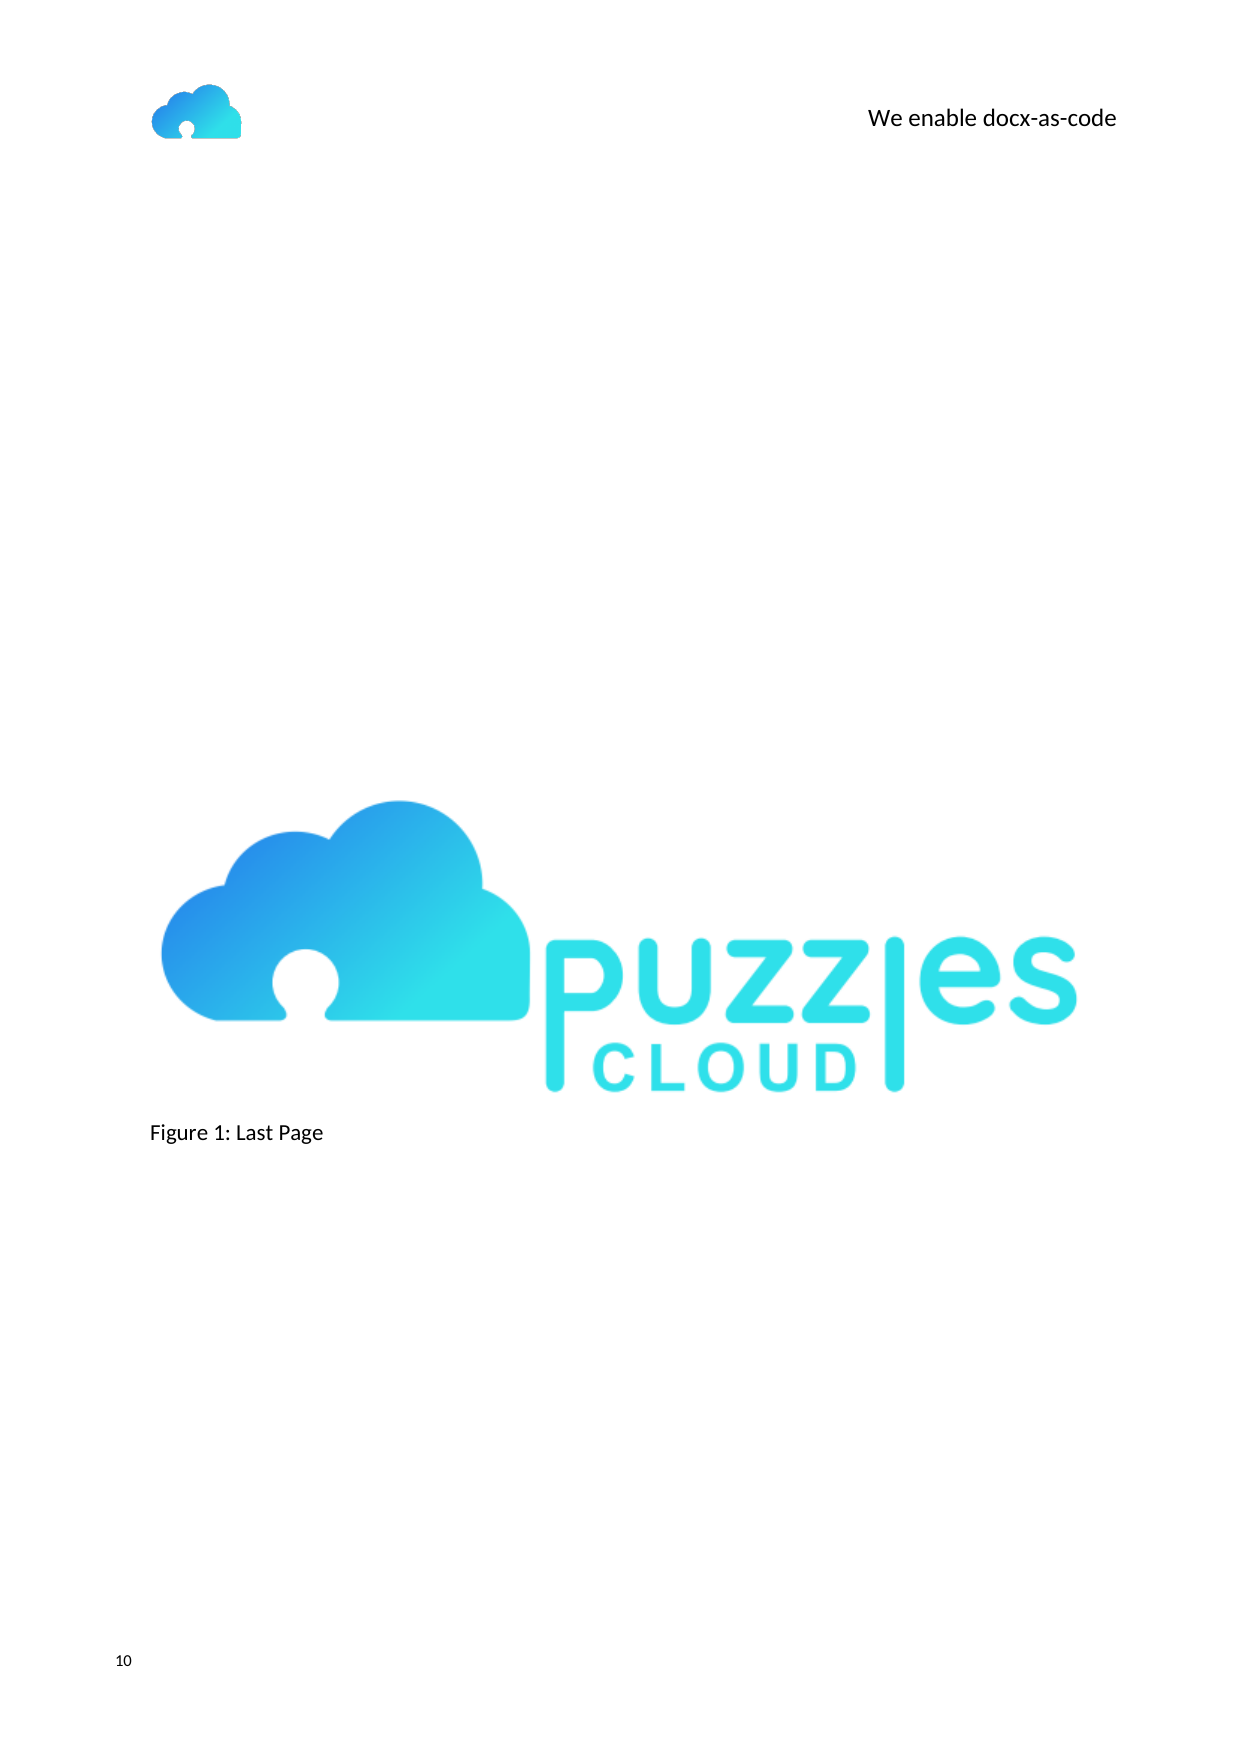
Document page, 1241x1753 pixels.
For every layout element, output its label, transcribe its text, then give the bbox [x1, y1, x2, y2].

text Figure 1: Last Page [150, 1118, 1090, 1147]
picture [150, 73, 243, 153]
picture [150, 793, 1090, 1103]
